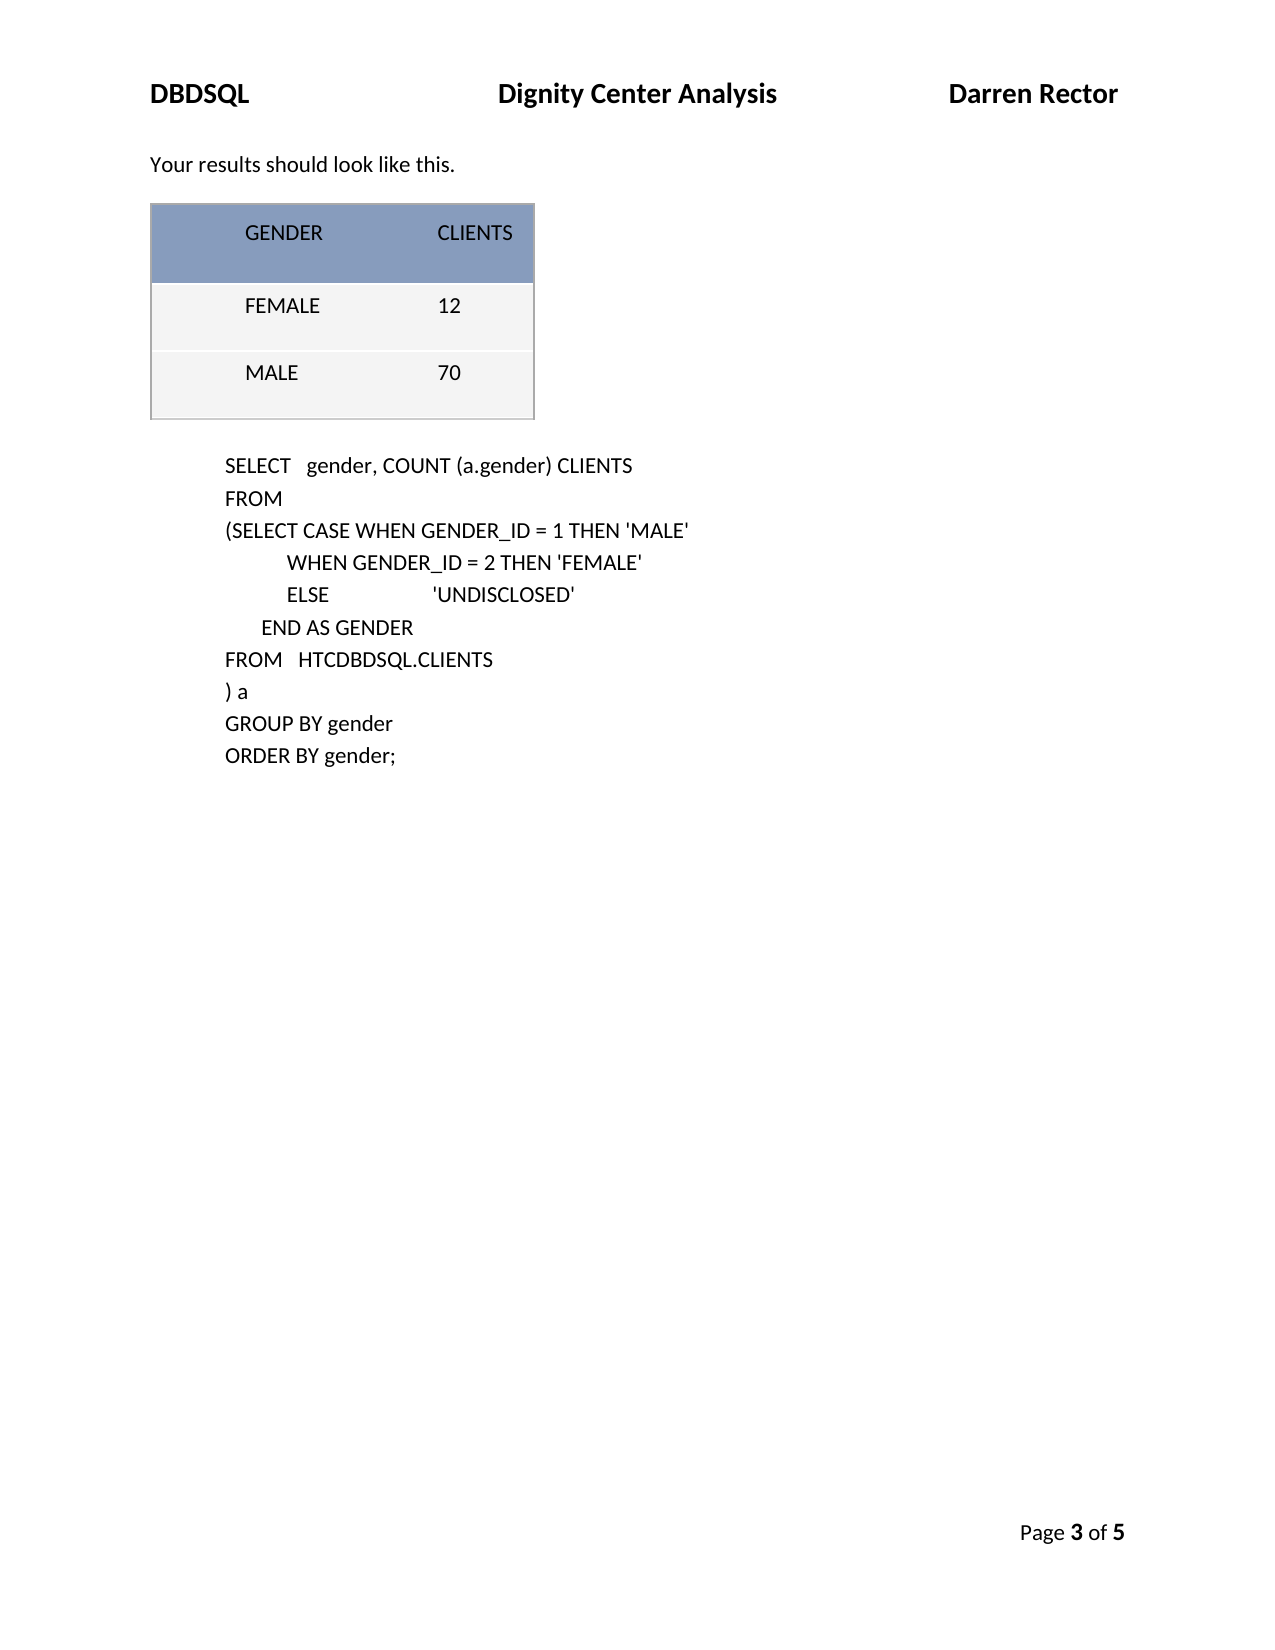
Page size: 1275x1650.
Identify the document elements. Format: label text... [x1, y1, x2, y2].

table_cell FEMALE [152, 285, 344, 350]
text SELECT gender, COUNT (a.gender) CLIENTS [225, 452, 1125, 480]
table_cell MALE [152, 352, 344, 417]
table_header GENDER [152, 205, 344, 283]
text GROUP BY gender [225, 709, 1125, 737]
text ) a [225, 677, 1125, 705]
text END AS GENDER [225, 613, 1125, 641]
text Your results should look like this. [150, 150, 1125, 178]
text FROM HTCDBDSQL.CLIENTS [225, 645, 1125, 673]
table_header CLIENTS [344, 205, 533, 283]
table_cell 12 [344, 285, 533, 350]
text WHEN GENDER_ID = 2 THEN 'FEMALE' [225, 548, 1125, 576]
text ORDER BY gender; [225, 741, 1125, 769]
text ELSE 'UNDISCLOSED' [225, 580, 1125, 608]
table_cell 70 [344, 352, 533, 417]
text (SELECT CASE WHEN GENDER_ID = 1 THEN 'MALE' [225, 516, 1125, 544]
text FROM [225, 484, 1125, 512]
